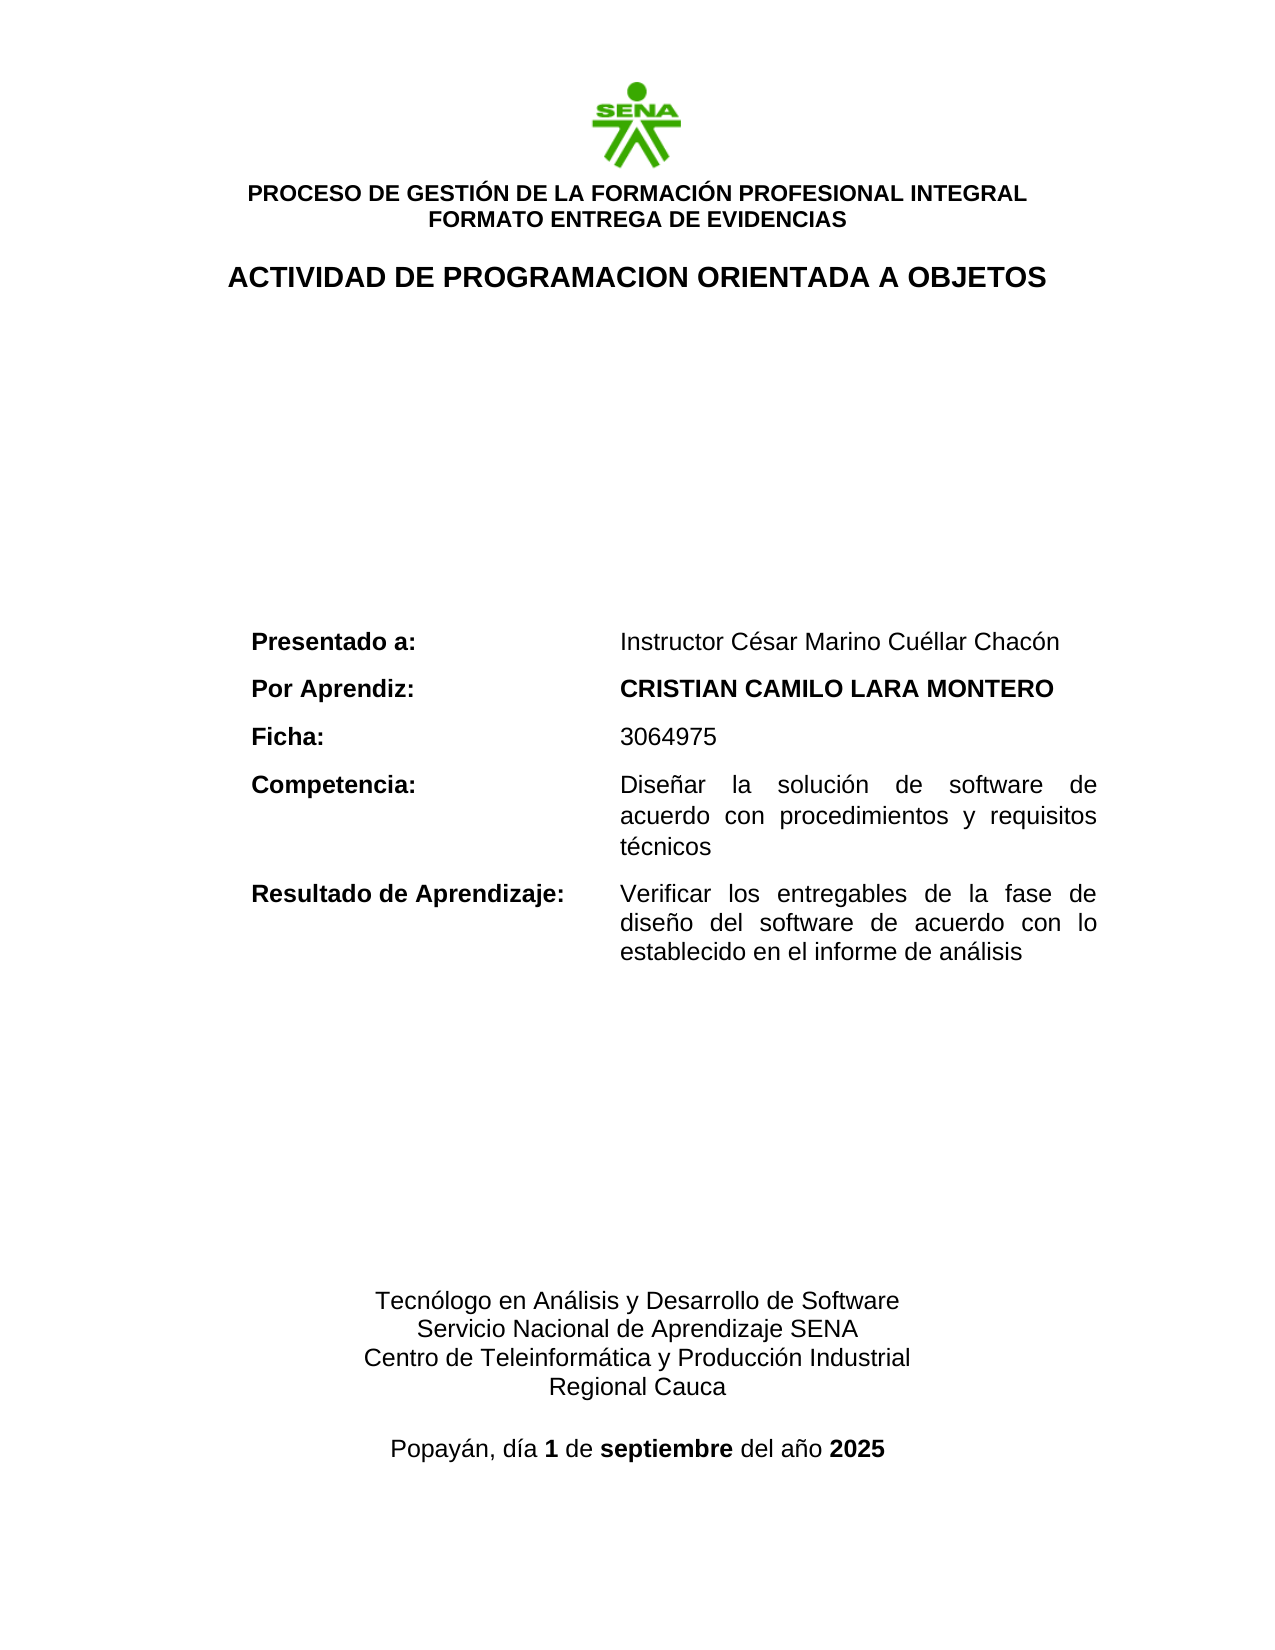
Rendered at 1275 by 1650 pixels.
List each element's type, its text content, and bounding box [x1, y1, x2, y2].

text Popayán, día 1 de septiembre del año 2025 [177, 1434, 1098, 1463]
text Tecnólogo en Análisis y Desarrollo de Software [177, 1286, 1098, 1314]
text ACTIVIDAD DE PROGRAMACION ORIENTADA A OBJETOS [177, 261, 1098, 294]
picture [586, 73, 689, 180]
text Ficha: 3064975 [251, 722, 1098, 751]
text Por Aprendiz: CRISTIAN CAMILO LARA MONTERO [251, 674, 1098, 703]
text Centro de Teleinformática y Producción Industrial [177, 1343, 1098, 1372]
text Competencia: Diseñar la solución de software de acuerdo con procedimientos y requisitos técnicos [251, 769, 1098, 860]
text Presentado a: Instructor César Marino Cuéllar Chacón [251, 626, 1098, 655]
text Regional Cauca [177, 1372, 1098, 1401]
text Resultado de Aprendizaje: Verificar los entregables de la fase de diseño del software de acuerdo con lo establecido en el informe de análisis [251, 879, 1098, 966]
text Servicio Nacional de Aprendizaje SENA [177, 1314, 1098, 1343]
